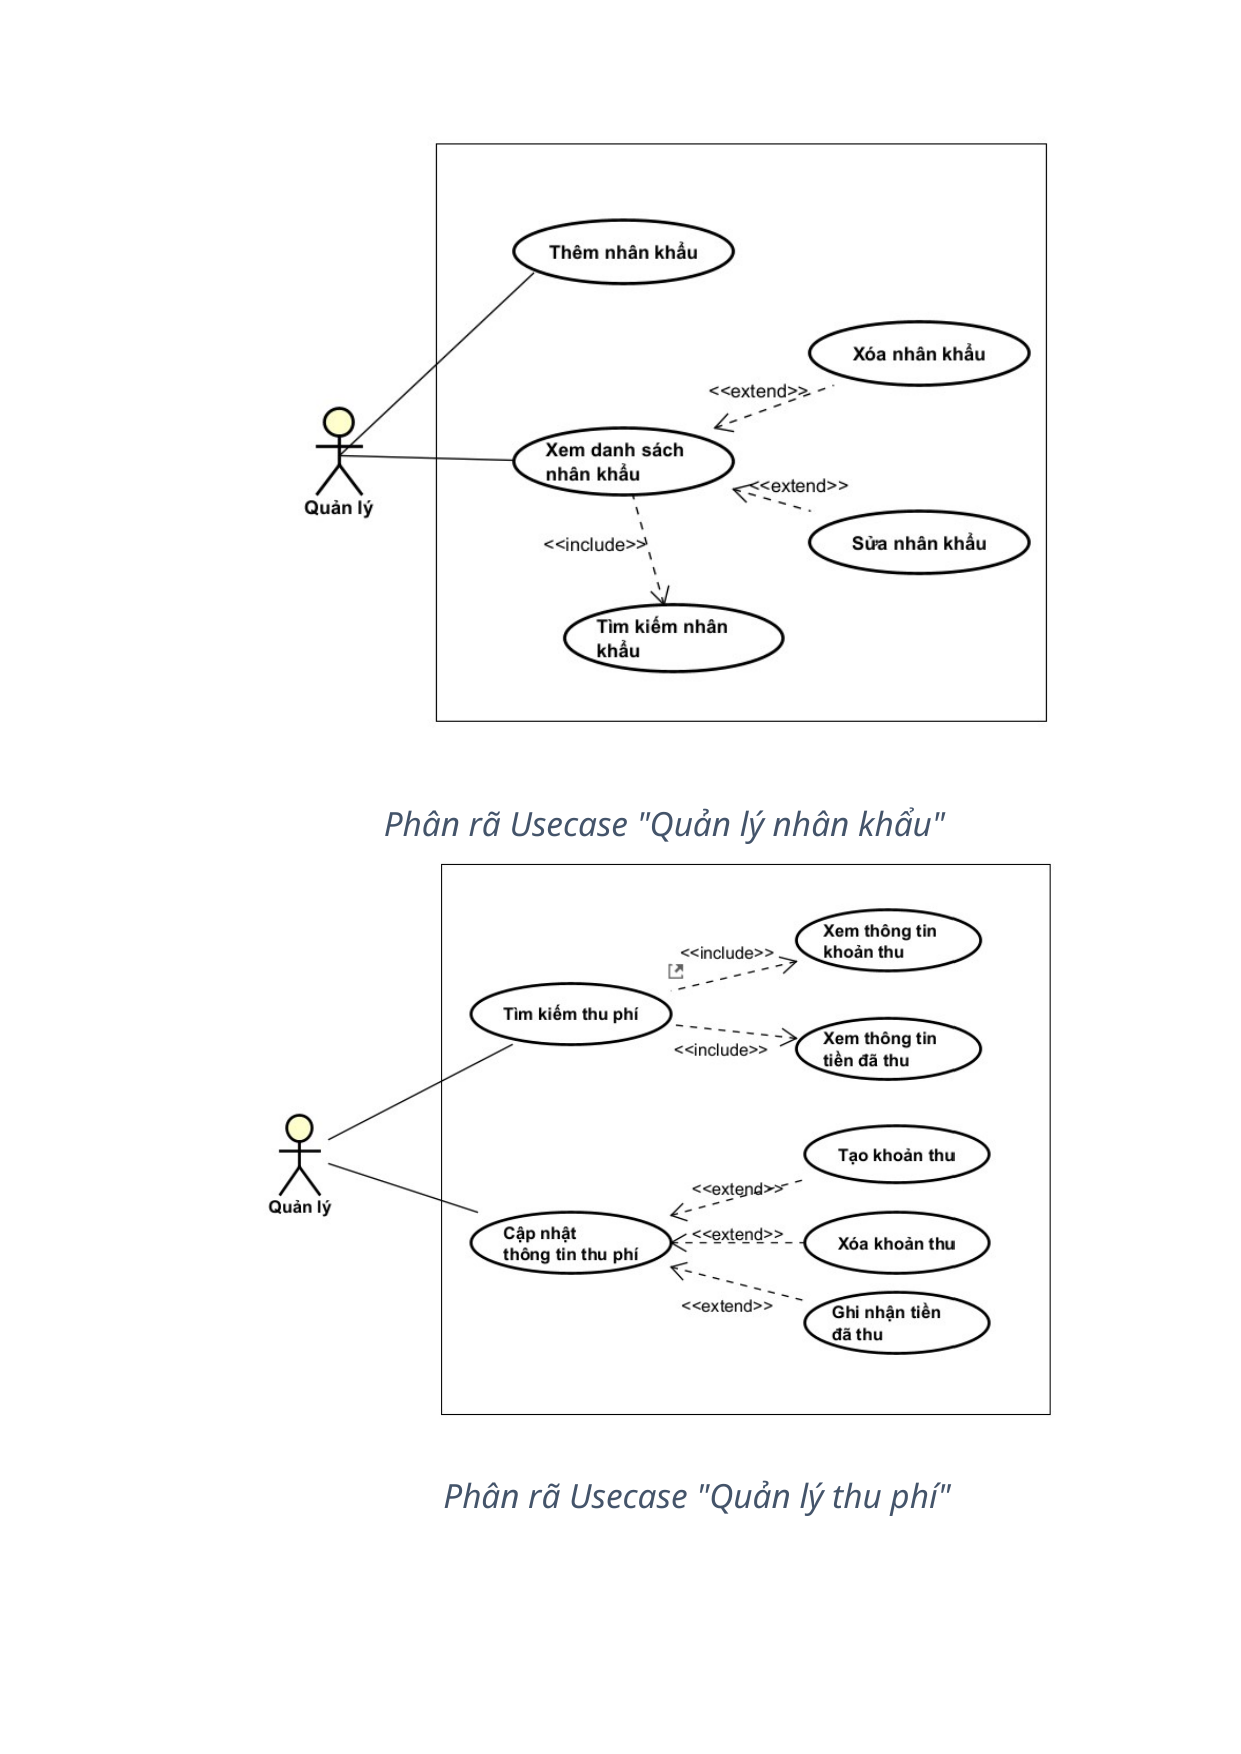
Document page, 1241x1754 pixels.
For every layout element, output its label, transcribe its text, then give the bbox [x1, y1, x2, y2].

picture [243, 118, 1106, 767]
picture [221, 846, 1095, 1453]
text Phân rã Usecase "Quản lý thu phí" [281, 1473, 1122, 1519]
